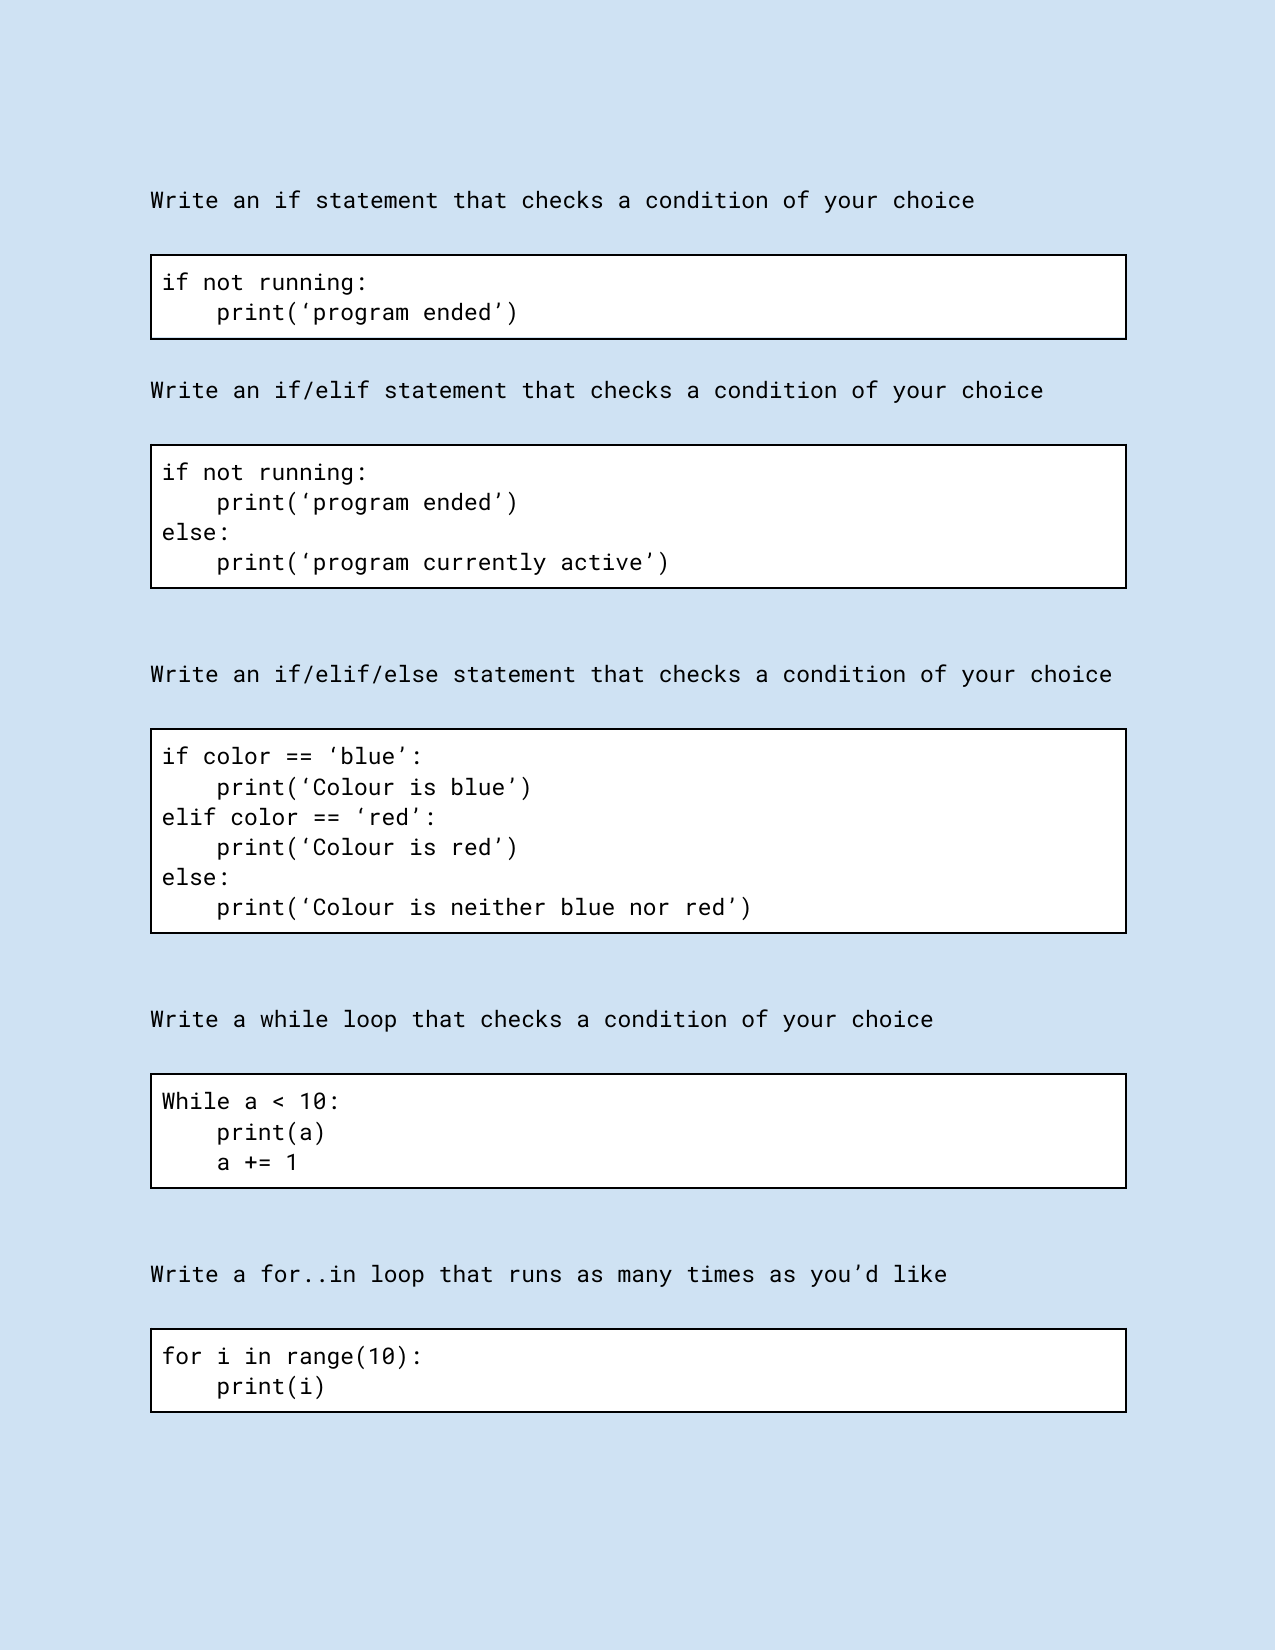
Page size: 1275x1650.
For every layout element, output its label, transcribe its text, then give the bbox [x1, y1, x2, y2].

table_header if not running: print(‘program ended’) else: print(‘program currently active’) [152, 446, 1125, 587]
table_header if color == ‘blue’: print(‘Colour is blue’) elif color == ‘red’: print(‘Colour is red’) else: print(‘Colour is neither blue nor red’) [152, 730, 1125, 932]
text Write an if/elif statement that checks a condition of your choice [150, 374, 1125, 404]
table_header for i in range(10): print(i) [152, 1330, 1125, 1411]
text Write a for..in loop that runs as many times as you’d like [150, 1258, 1125, 1288]
text Write a while loop that checks a condition of your choice [150, 1004, 1125, 1034]
text Write an if statement that checks a condition of your choice [150, 185, 1125, 215]
table_header While a < 10: print(a) a += 1 [152, 1075, 1125, 1187]
table_header if not running: print(‘program ended’) [152, 256, 1125, 337]
text Write an if/elif/else statement that checks a condition of your choice [150, 659, 1125, 689]
